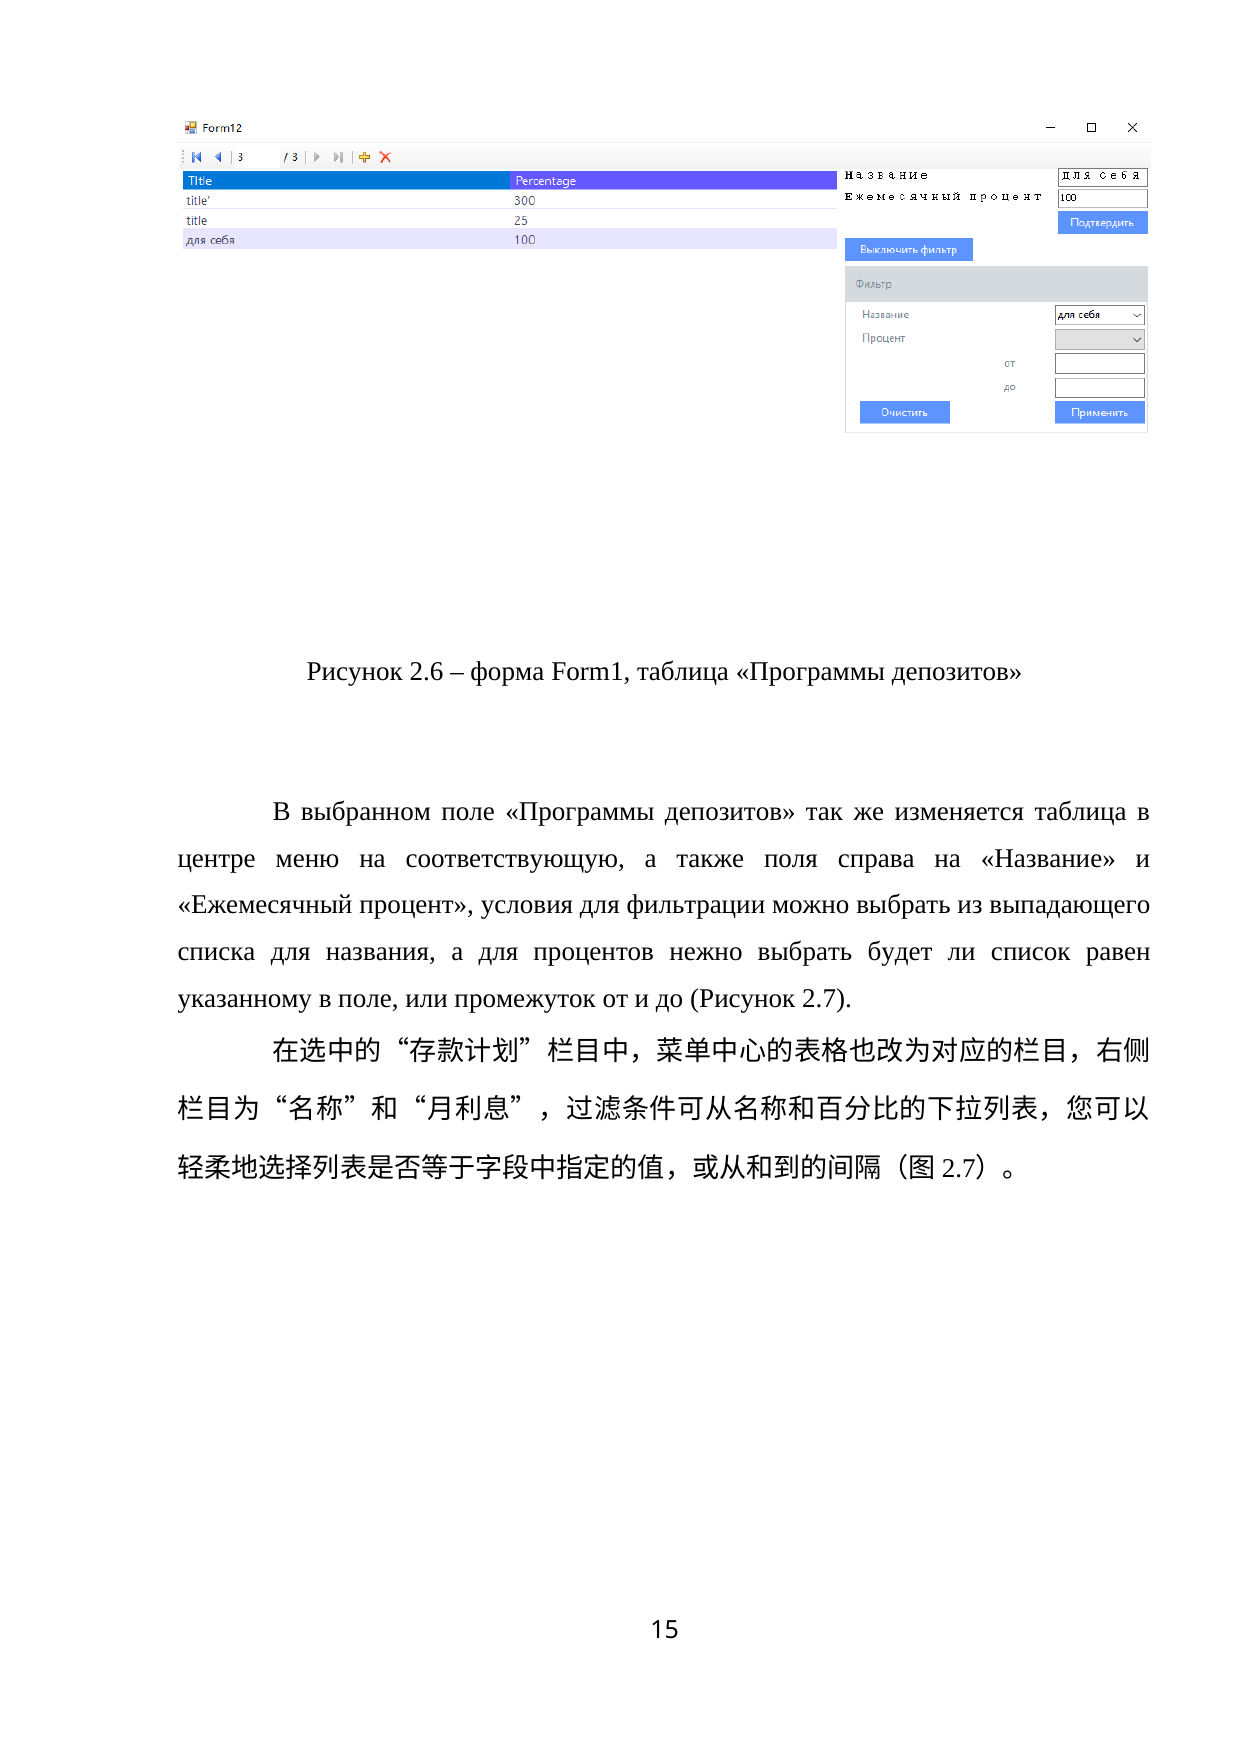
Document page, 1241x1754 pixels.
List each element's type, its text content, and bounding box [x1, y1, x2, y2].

text Рисунок 2.6 – форма Form1, таблица «Программы депозитов» [177, 655, 1152, 686]
text В выбранном поле «Программы депозитов» так же изменяется таблица в центре меню на соответствующую, а также поля справа на «Название» и «Ежемесячный процент», условия для фильтрации можно выбрать из выпадающего списка для названия, а для процентов нежно выбрать будет ли список равен указанному в поле, или промежуток от и до (Рисунок 2.7). [177, 795, 1152, 1013]
picture [177, 118, 1151, 639]
text 在选中的“存款计划”栏目中，菜单中心的表格也改为对应的栏目，右侧栏目为“名称”和“月利息”，过滤条件可从名称和百分比的下拉列表，您可以轻柔地选择列表是否等于字段中指定的值，或从和到的间隔（图 2.7）。 [177, 1029, 1152, 1186]
